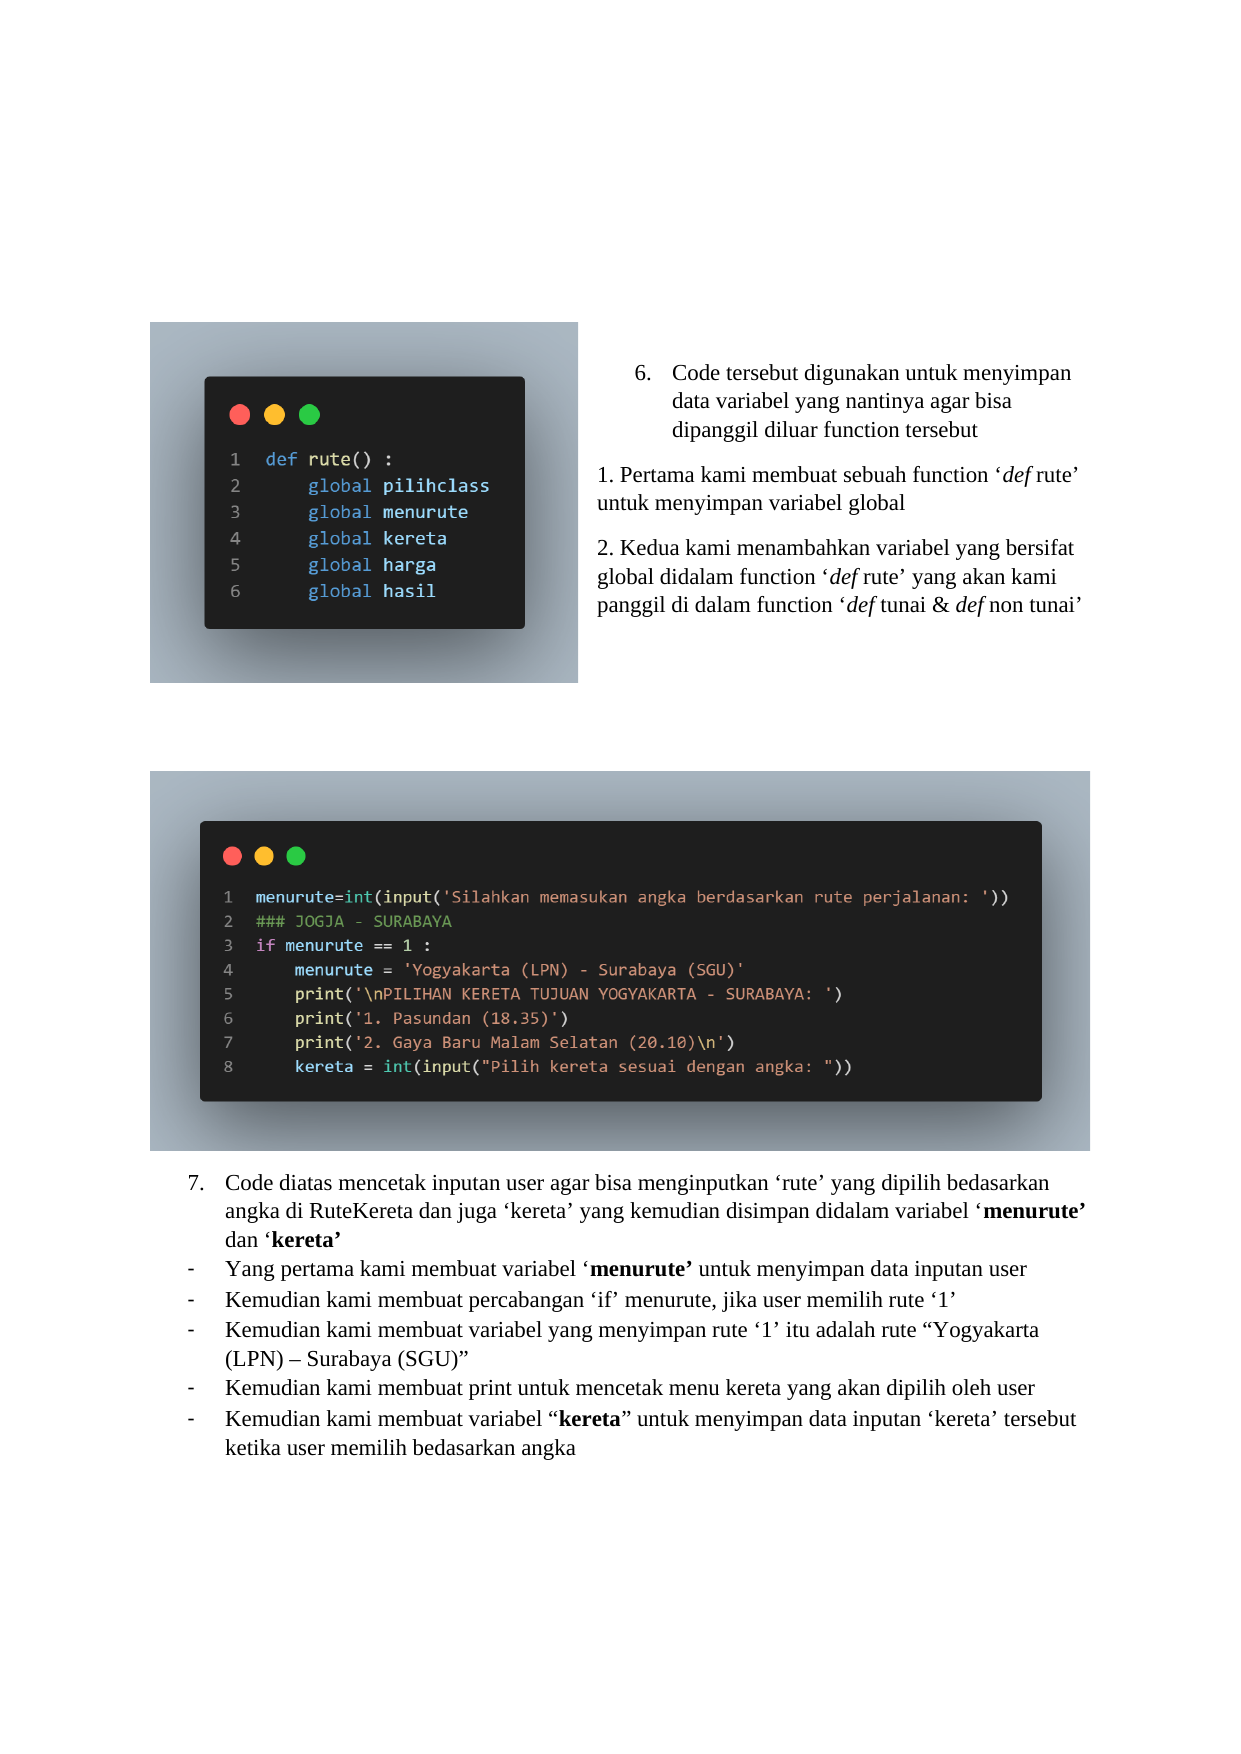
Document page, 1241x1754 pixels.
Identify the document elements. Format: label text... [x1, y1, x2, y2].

list Code diatas mencetak inputan user agar bisa menginputkan ‘rute’ yang dipilih bedasarkan angka di RuteKereta dan juga ‘kereta’ yang kemudian disimpan didalam variabel ‘menurute’ dan ‘kereta’ [187, 1169, 1090, 1252]
list Yang pertama kami membuat variabel ‘menurute’ untuk menyimpan data inputan user [187, 1254, 1090, 1282]
list Kemudian kami membuat percabangan ‘if’ menurute, jika user memilih rute ‘1’ [187, 1285, 1090, 1313]
text 2. Kedua kami menambahkan variabel yang bersifat global didalam function ‘def rute’ yang akan kami panggil di dalam function ‘def tunai & def non tunai’ [579, 534, 1090, 618]
list Kemudian kami membuat variabel “kereta” untuk menyimpan data inputan ‘kereta’ tersebut ketika user memilih bedasarkan angka [187, 1404, 1090, 1460]
list Kemudian kami membuat variabel yang menyimpan rute ‘1’ itu adalah rute “Yogyakarta (LPN) – Surabaya (SGU)” [187, 1315, 1090, 1371]
text 1. Pertama kami membuat sebuah function ‘def rute’ untuk menyimpan variabel global [579, 461, 1090, 516]
picture [150, 322, 579, 683]
list Kemudian kami membuat print untuk mencetak menu kereta yang akan dipilih oleh user [187, 1373, 1090, 1401]
picture [150, 771, 1091, 1151]
list Code tersebut digunakan untuk menyimpan data variabel yang nantinya agar bisa dipanggil diluar function tersebut [579, 359, 1090, 442]
